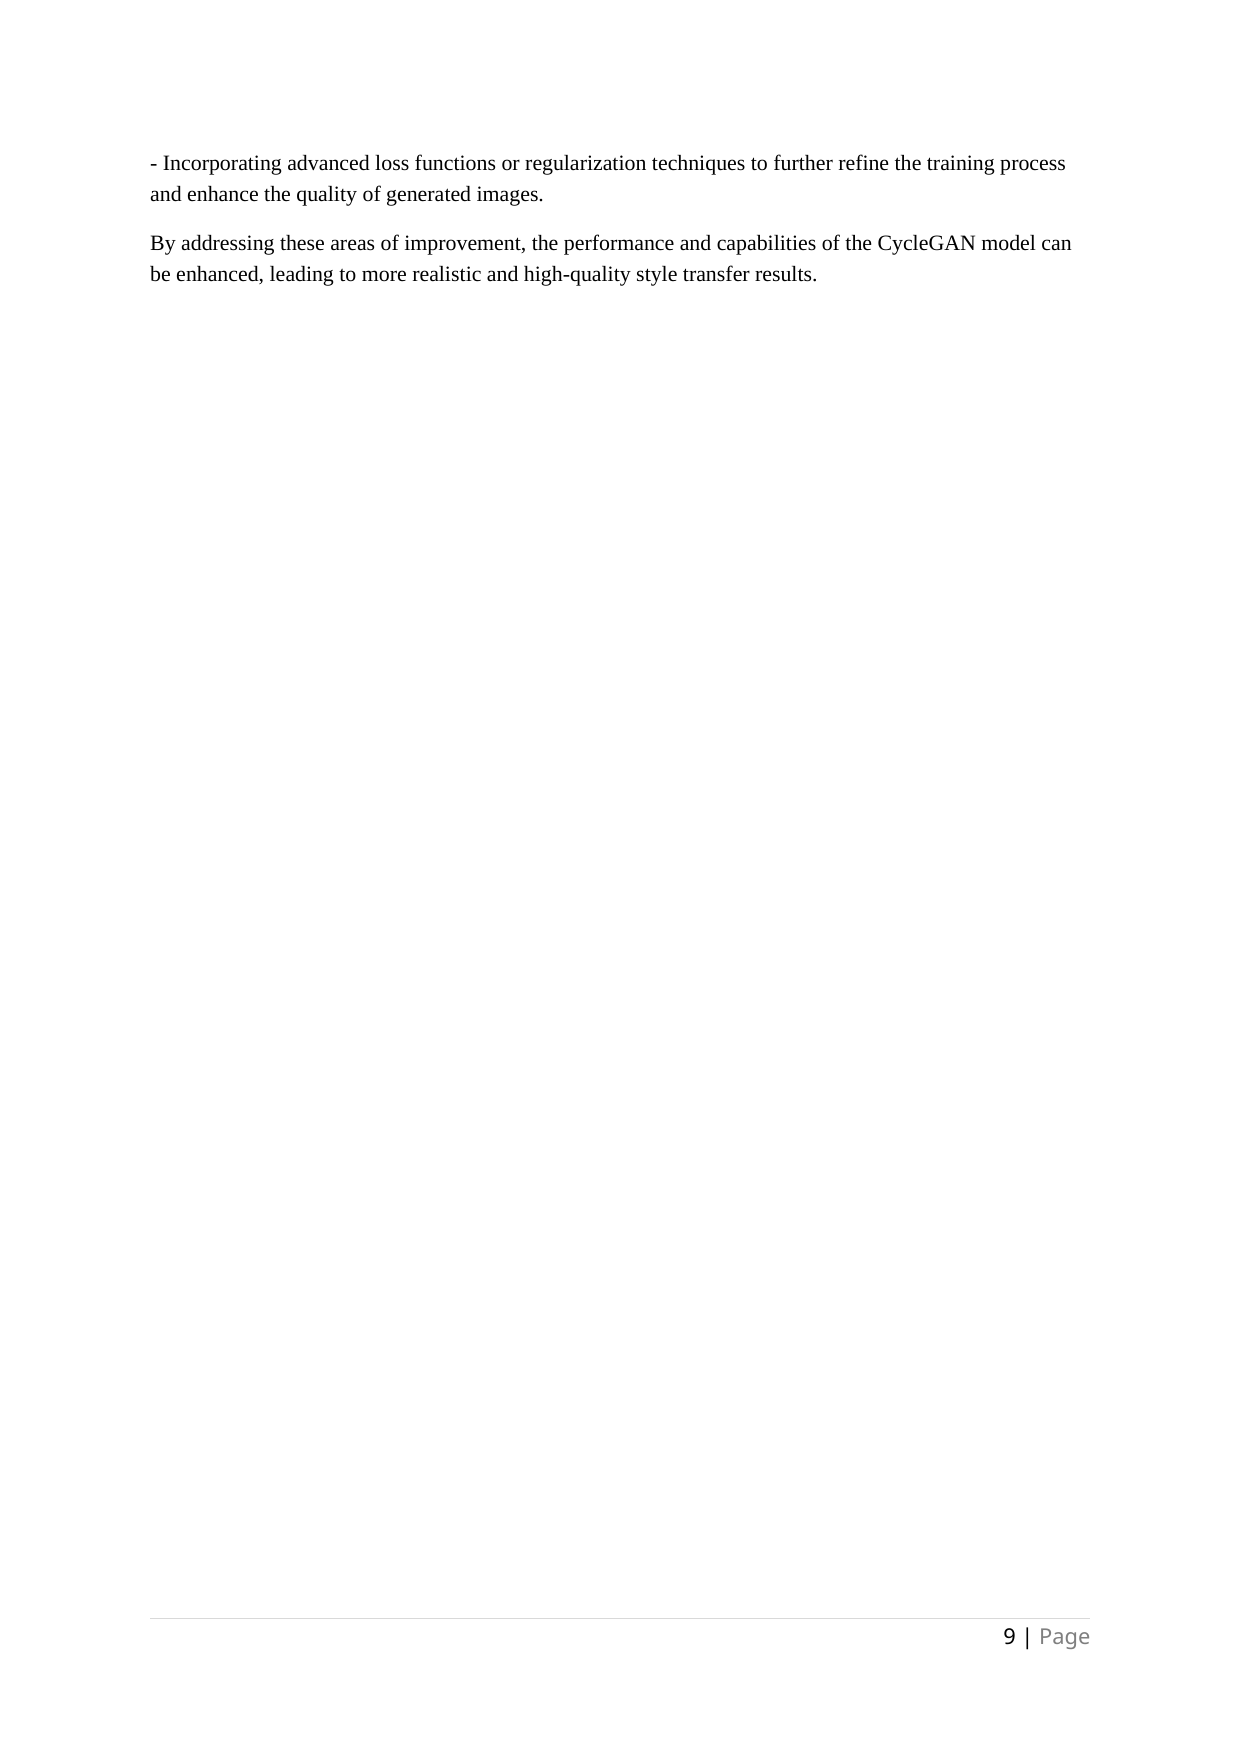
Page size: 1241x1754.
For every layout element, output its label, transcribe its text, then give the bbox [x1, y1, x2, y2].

text By addressing these areas of improvement, the performance and capabilities of the CycleGAN model can be enhanced, leading to more realistic and high-quality style transfer results. [150, 229, 1090, 286]
text - Incorporating advanced loss functions or regularization techniques to further refine the training process and enhance the quality of generated images. [150, 150, 1090, 207]
